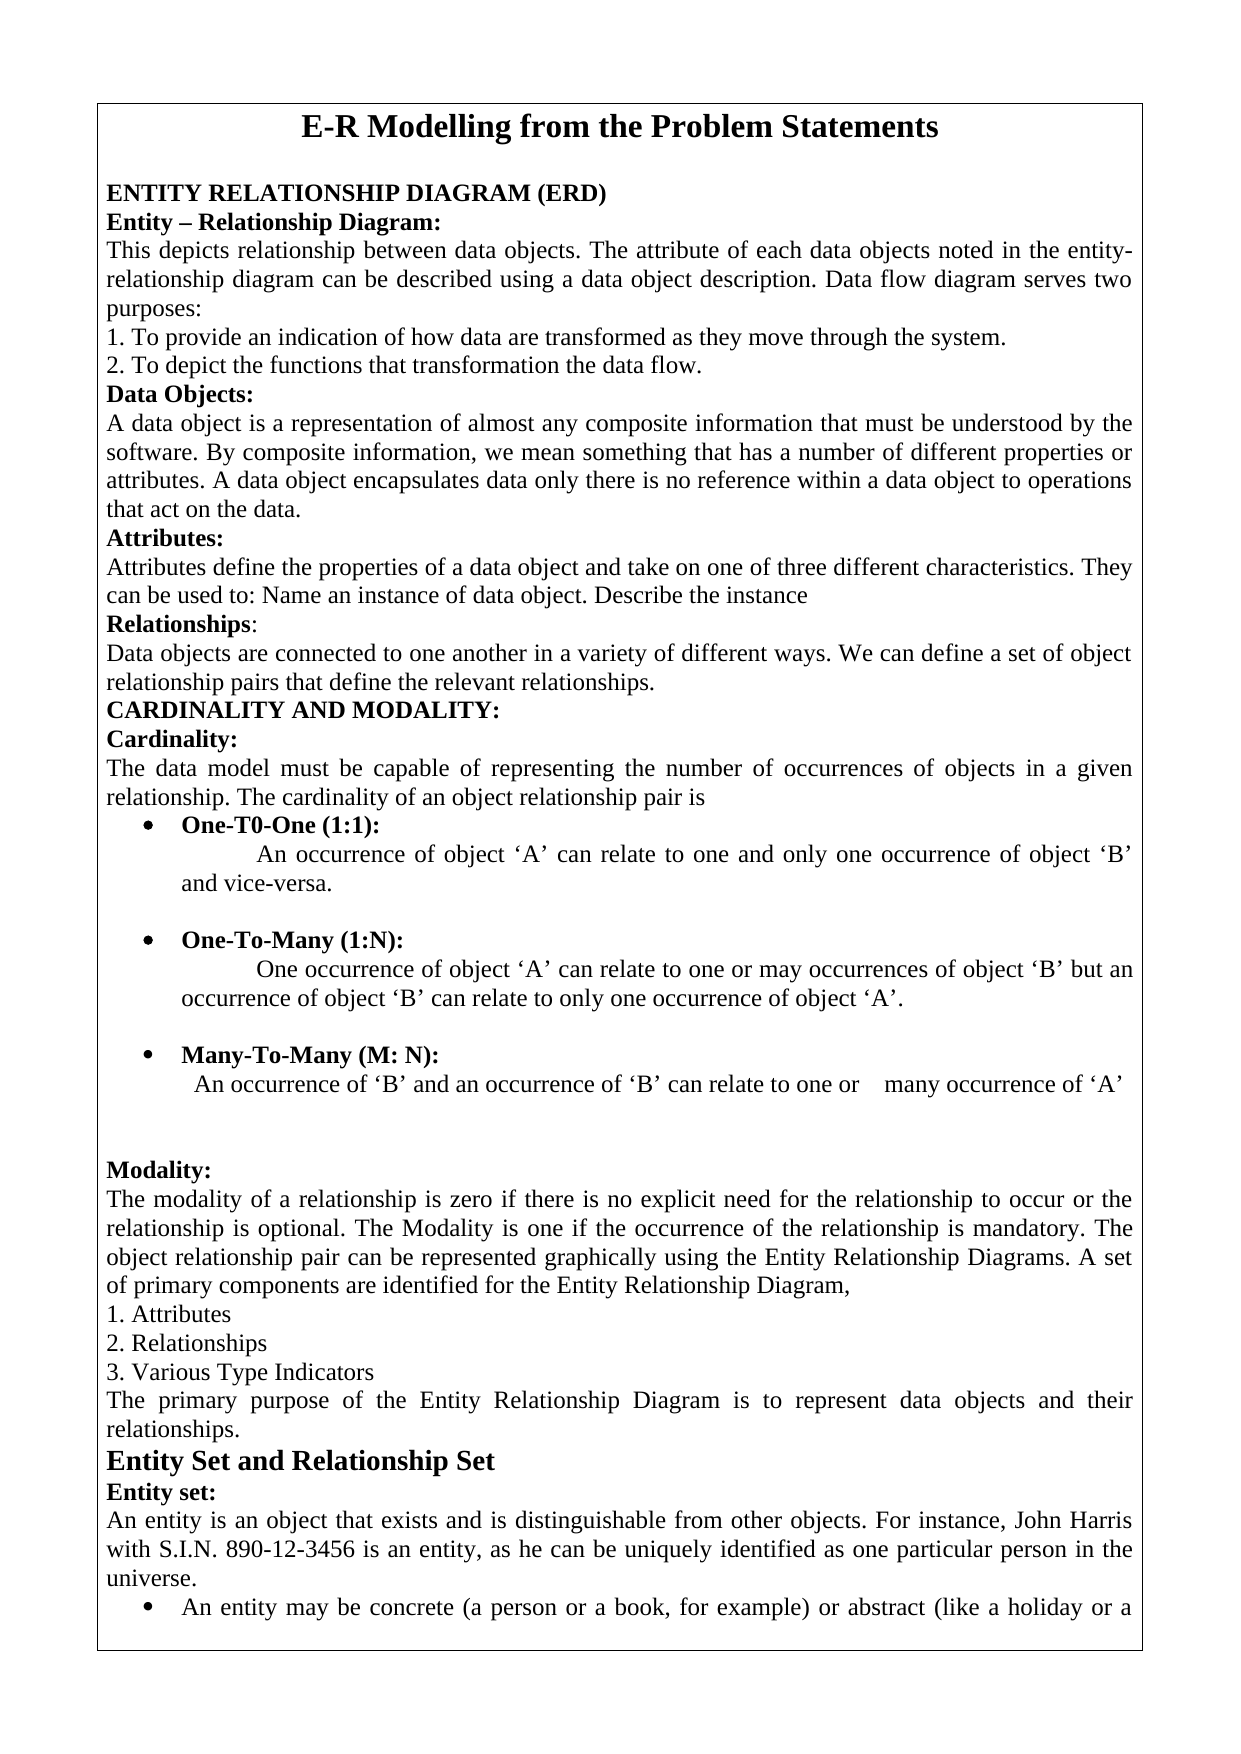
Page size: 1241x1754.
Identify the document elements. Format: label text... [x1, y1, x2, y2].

text Data Objects: [106, 379, 1134, 408]
text Modality: [106, 1156, 1134, 1184]
text ENTITY RELATIONSHIP DIAGRAM (ERD) [106, 178, 1134, 207]
text Data objects are connected to one another in a variety of different ways. We can define a set of object relationship pairs that define the relevant relationships. [106, 638, 1134, 696]
list An occurrence of object ‘A’ can relate to one and only one occurrence of object ‘B’ and vice-versa. [181, 839, 1134, 897]
text A data object is a representation of almost any composite information that must be understood by the software. By composite information, we mean something that has a number of different properties or attributes. A data object encapsulates data only there is no reference within a data object to operations that act on the data. [106, 408, 1134, 523]
text 1. Attributes [106, 1299, 1134, 1328]
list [144, 1592, 1134, 1620]
text Relationships: [106, 609, 1134, 638]
text CARDINALITY AND MODALITY: [106, 696, 1134, 724]
text The data model must be capable of representing the number of occurrences of objects in a given relationship. The cardinality of an object relationship pair is [106, 753, 1134, 811]
text The modality of a relationship is zero if there is no explicit need for the relationship to occur or the relationship is optional. The Modality is one if the occurrence of the relationship is mandatory. The object relationship pair can be represented graphically using the Entity Relationship Diagrams. A set of primary components are identified for the Entity Relationship Diagram, [106, 1184, 1134, 1299]
text 3. Various Type Indicators [106, 1357, 1134, 1386]
text An entity is an object that exists and is distinguishable from other objects. For instance, John Harris with S.I.N. 890-12-3456 is an entity, as he can be uniquely identified as one particular person in the universe. [106, 1505, 1134, 1592]
text Cardinality: [106, 724, 1134, 753]
text Entity Set and Relationship Set [106, 1443, 1134, 1477]
text Attributes define the properties of a data object and take on one of three different characteristics. They can be used to: Name an instance of data object. Describe the instance [106, 552, 1134, 609]
text The primary purpose of the Entity Relationship Diagram is to represent data objects and their relationships. [106, 1386, 1134, 1443]
text 1. To provide an indication of how data are transformed as they move through the system. [106, 322, 1134, 351]
text Entity – Relationship Diagram: [106, 207, 1134, 236]
text Entity set: [106, 1477, 1134, 1505]
text 2. To depict the functions that transformation the data flow. [106, 351, 1134, 379]
list An occurrence of ‘B’ and an occurrence of ‘B’ can relate to one or many occurrence of ‘A’ [181, 1069, 1134, 1098]
list One occurrence of object ‘A’ can relate to one or may occurrences of object ‘B’ but an occurrence of object ‘B’ can relate to only one occurrence of object ‘A’. [181, 954, 1134, 1012]
text This depicts relationship between data objects. The attribute of each data objects noted in the entity- relationship diagram can be described using a data object description. Data flow diagram serves two purposes: [106, 236, 1134, 322]
text E-R Modelling from the Problem Statements [106, 106, 1134, 144]
list One-T0-One (1:1): [144, 811, 1134, 839]
list Many-To-Many (M: N): [144, 1041, 1134, 1069]
list One-To-Many (1:N): [144, 926, 1134, 954]
text 2. Relationships [106, 1328, 1134, 1357]
text Attributes: [106, 523, 1134, 552]
